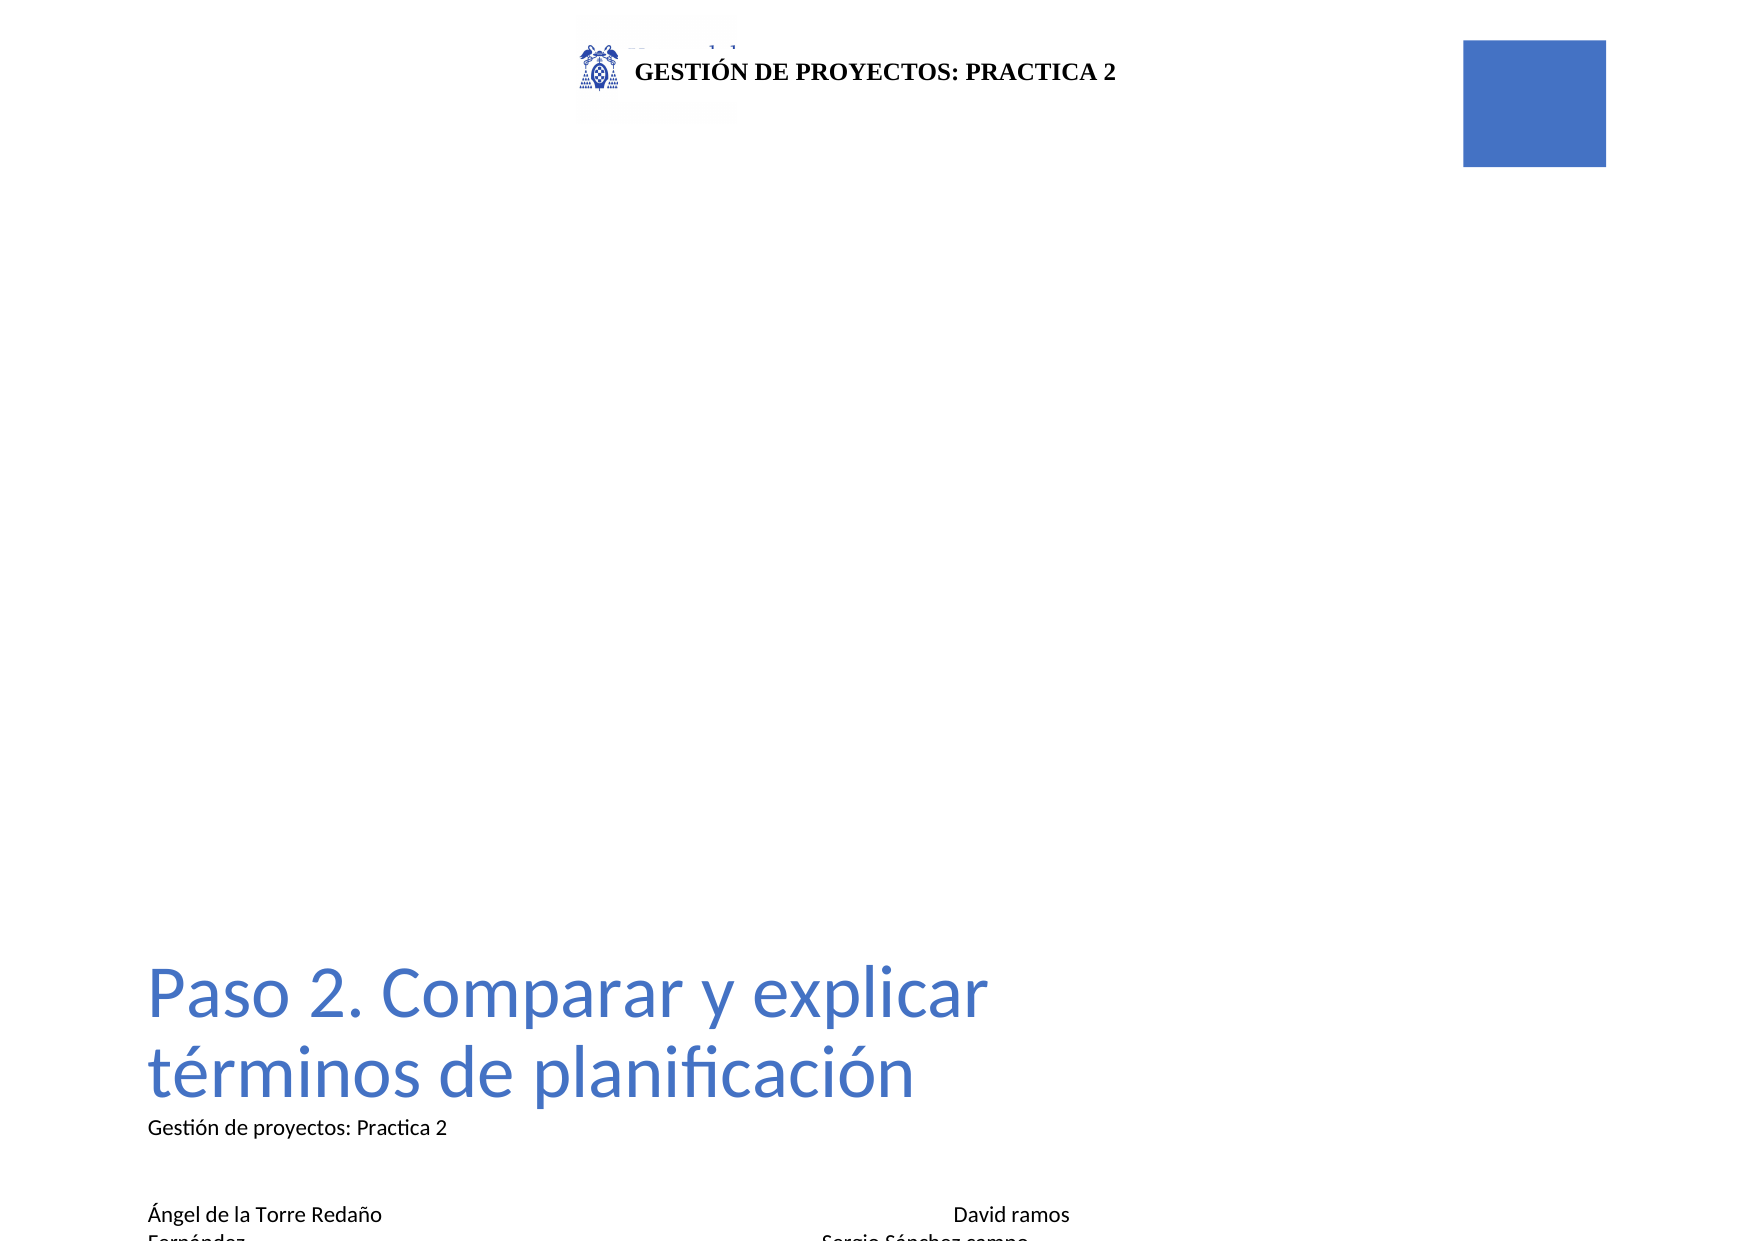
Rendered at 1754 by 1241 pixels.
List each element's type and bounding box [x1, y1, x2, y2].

picture [575, 15, 738, 124]
